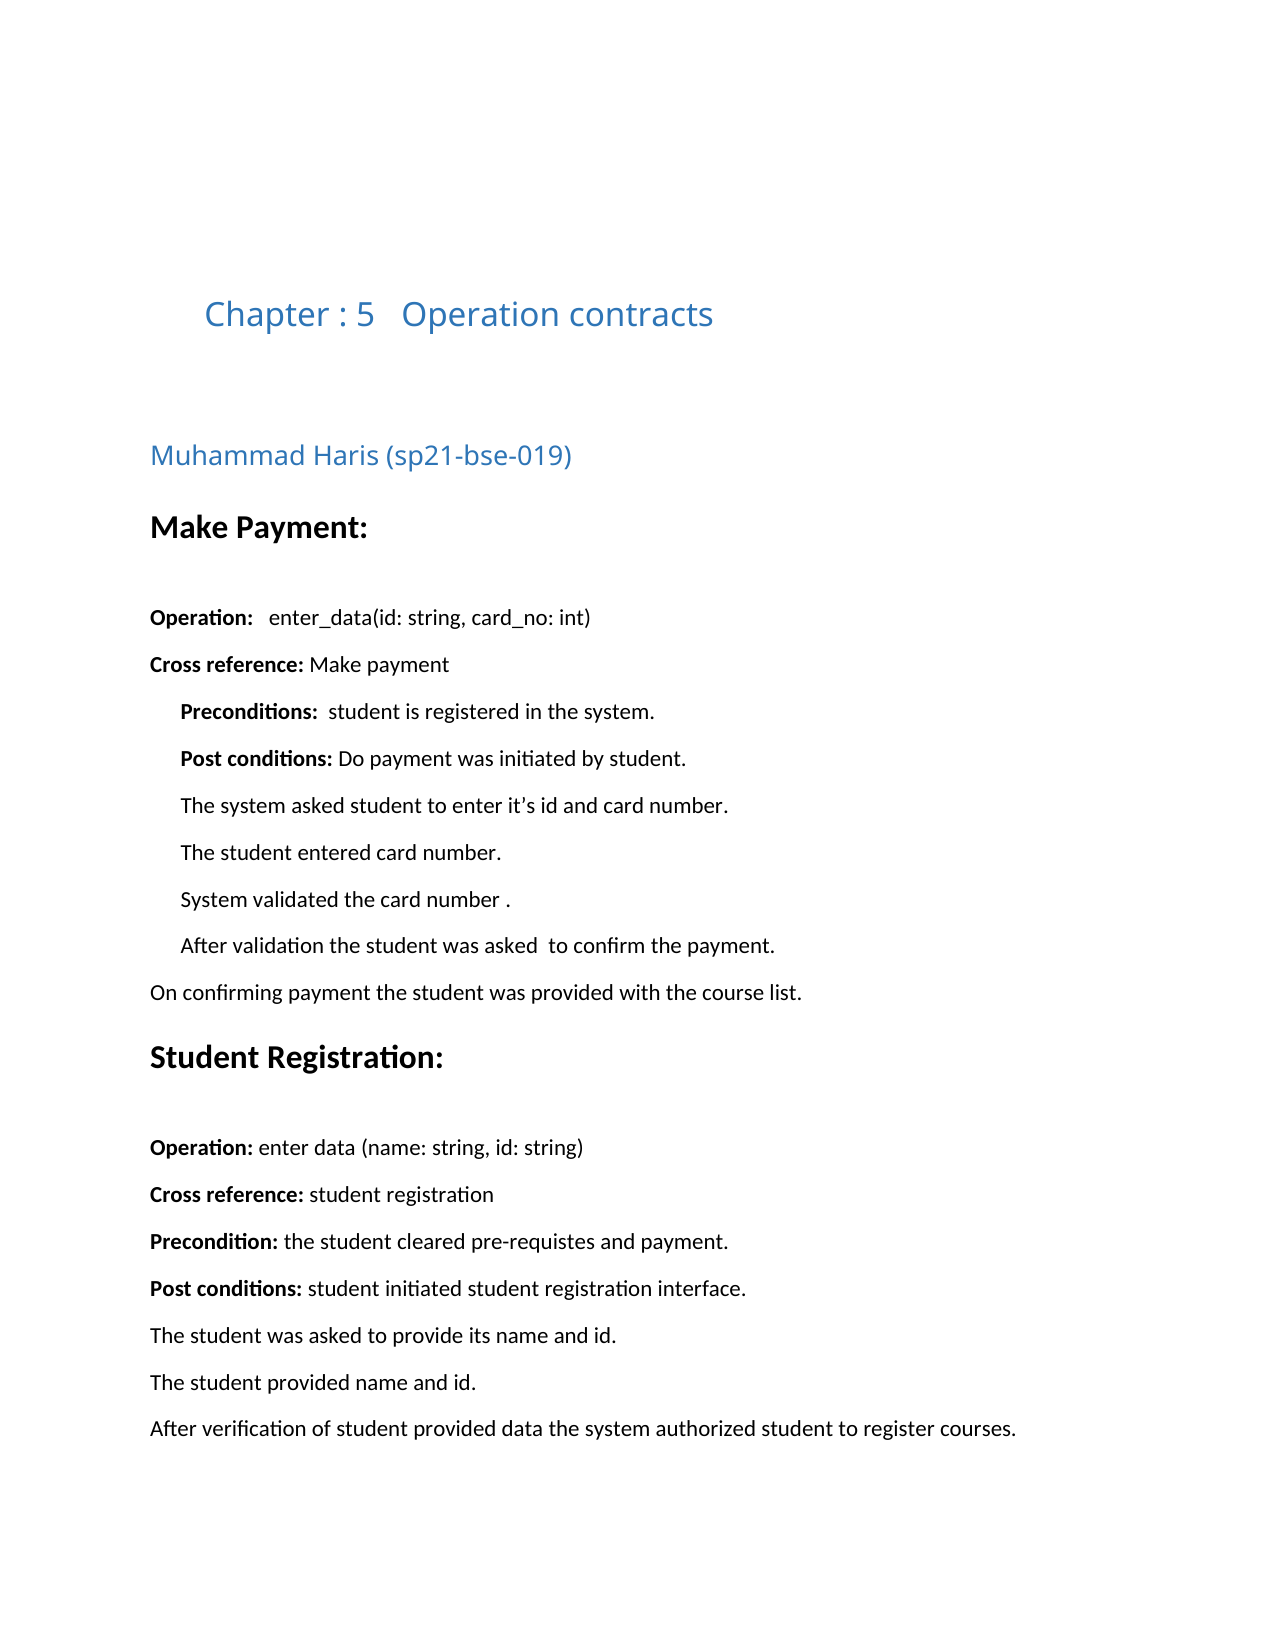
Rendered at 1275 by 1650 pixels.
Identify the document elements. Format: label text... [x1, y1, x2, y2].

subtitle Make Payment: [150, 506, 1125, 547]
text The student was asked to provide its name and id. [150, 1321, 1125, 1349]
list Operation: enter_data(id: string, card_no: int) [150, 603, 1125, 632]
list The student entered card number. [150, 838, 1125, 866]
list Cross reference: Make payment [150, 650, 1125, 678]
list Post conditions: Do payment was initiated by student. [150, 744, 1125, 772]
list After validation the student was asked to confirm the payment. [150, 932, 1125, 960]
subtitle Student Registration: [150, 1036, 1125, 1077]
text Post conditions: student initiated student registration interface. [150, 1274, 1125, 1302]
list Preconditions: student is registered in the system. [150, 697, 1125, 725]
list The system asked student to enter it’s id and card number. [150, 791, 1125, 819]
text The student provided name and id. [150, 1368, 1125, 1396]
text Precondition: the student cleared pre-requistes and payment. [150, 1227, 1125, 1255]
list System validated the card number . [150, 885, 1125, 913]
subtitle Muhammad Haris (sp21-bse-019) [150, 437, 1125, 473]
text After verification of student provided data the system authorized student to register courses. [150, 1414, 1125, 1443]
subtitle Chapter : 5 Operation contracts [150, 291, 1125, 336]
text Operation: enter data (name: string, id: string) [150, 1133, 1125, 1161]
text On confirming payment the student was provided with the course list. [150, 978, 1125, 1007]
text Cross reference: student registration [150, 1180, 1125, 1208]
